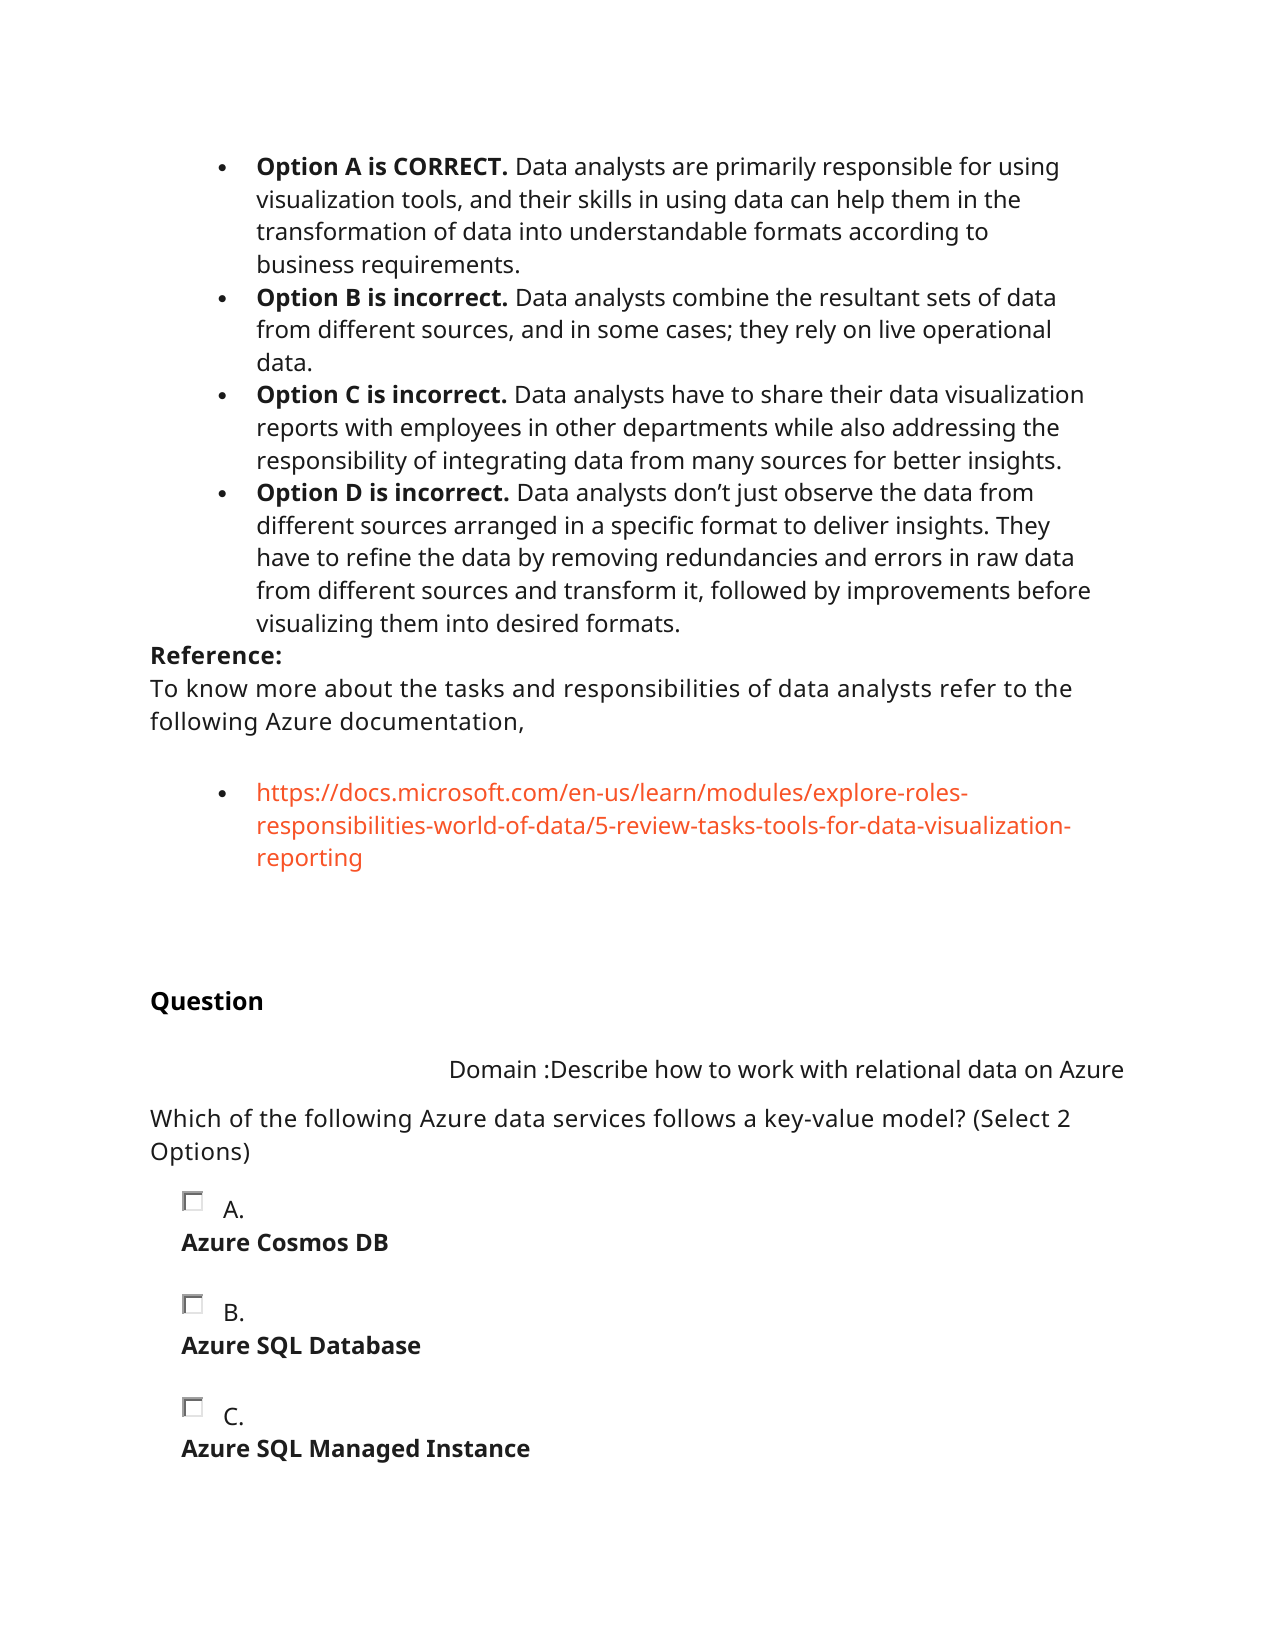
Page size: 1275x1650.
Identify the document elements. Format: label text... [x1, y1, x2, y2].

text Reference: [150, 639, 1125, 672]
text Azure SQL Managed Instance [181, 1432, 1125, 1465]
text To know more about the tasks and responsibilities of data analysts refer to the following Azure documentation, [150, 672, 1125, 737]
text Azure SQL Database [181, 1329, 1125, 1361]
text C. [181, 1391, 1125, 1432]
text A. [181, 1184, 1125, 1226]
text Azure Cosmos DB [181, 1226, 1125, 1258]
list Option D is incorrect. Data analysts don’t just observe the data from different sources arranged in a specific format to deliver insights. They have to refine the data by removing redundancies and errors in raw data from different sources and transform it, followed by improvements before visualizing them into desired formats. [219, 476, 1094, 639]
text Which of the following Azure data services follows a key-value model? (Select 2 Options) [150, 1102, 1125, 1167]
list Option C is incorrect. Data analysts have to share their data visualization reports with employees in other departments while also addressing the responsibility of integrating data from many sources for better insights. [219, 378, 1094, 476]
list https://docs.microsoft.com/en-us/learn/modules/explore-roles-responsibilities-world-of-data/5-review-tasks-tools-for-data-visualization-reporting [219, 776, 1094, 874]
text Domain :Describe how to work with relational data on Azure [150, 1053, 1125, 1086]
list Option A is CORRECT. Data analysts are primarily responsible for using visualization tools, and their skills in using data can help them in the transformation of data into understandable formats according to business requirements. [219, 150, 1094, 280]
list Option B is incorrect. Data analysts combine the resultant sets of data from different sources, and in some cases; they rely on live operational data. [219, 280, 1094, 378]
subtitle Question 25 [150, 984, 1125, 1018]
text B. [181, 1287, 1125, 1329]
